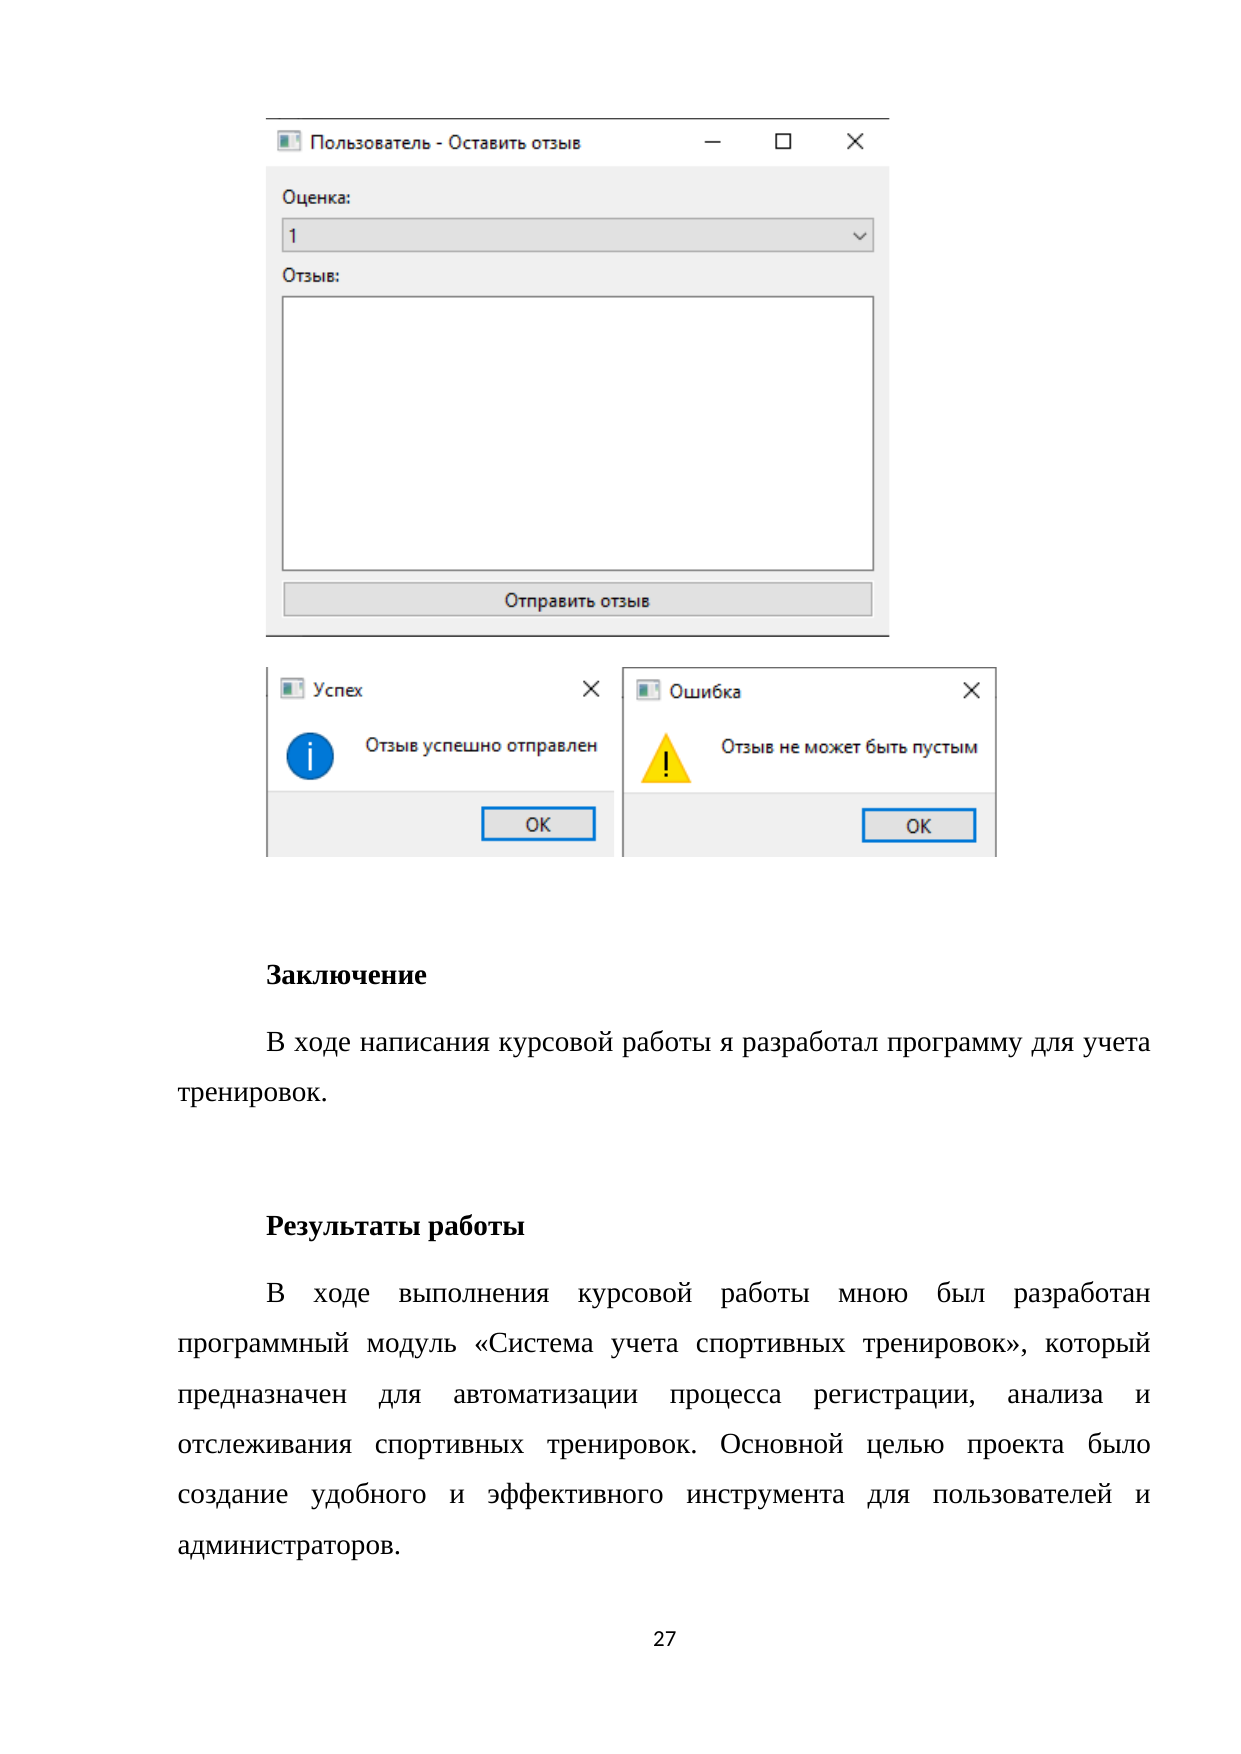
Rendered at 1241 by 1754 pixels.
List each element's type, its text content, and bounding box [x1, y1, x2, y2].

text Заключение [177, 957, 1152, 991]
picture [621, 667, 997, 857]
text В ходе написания курсовой работы я разработал программу для учета тренировок. [177, 1024, 1152, 1108]
picture [265, 667, 615, 857]
text Результаты работы [177, 1208, 1152, 1242]
picture [265, 118, 890, 637]
text В ходе выполнения курсовой работы мною был разработан программный модуль «Система учета спортивных тренировок», который предназначен для автоматизации процесса регистрации, анализа и отслеживания спортивных тренировок. Основной целью проекта было создание удобного и эффективного инструмента для пользователей и администраторов. [177, 1275, 1152, 1560]
